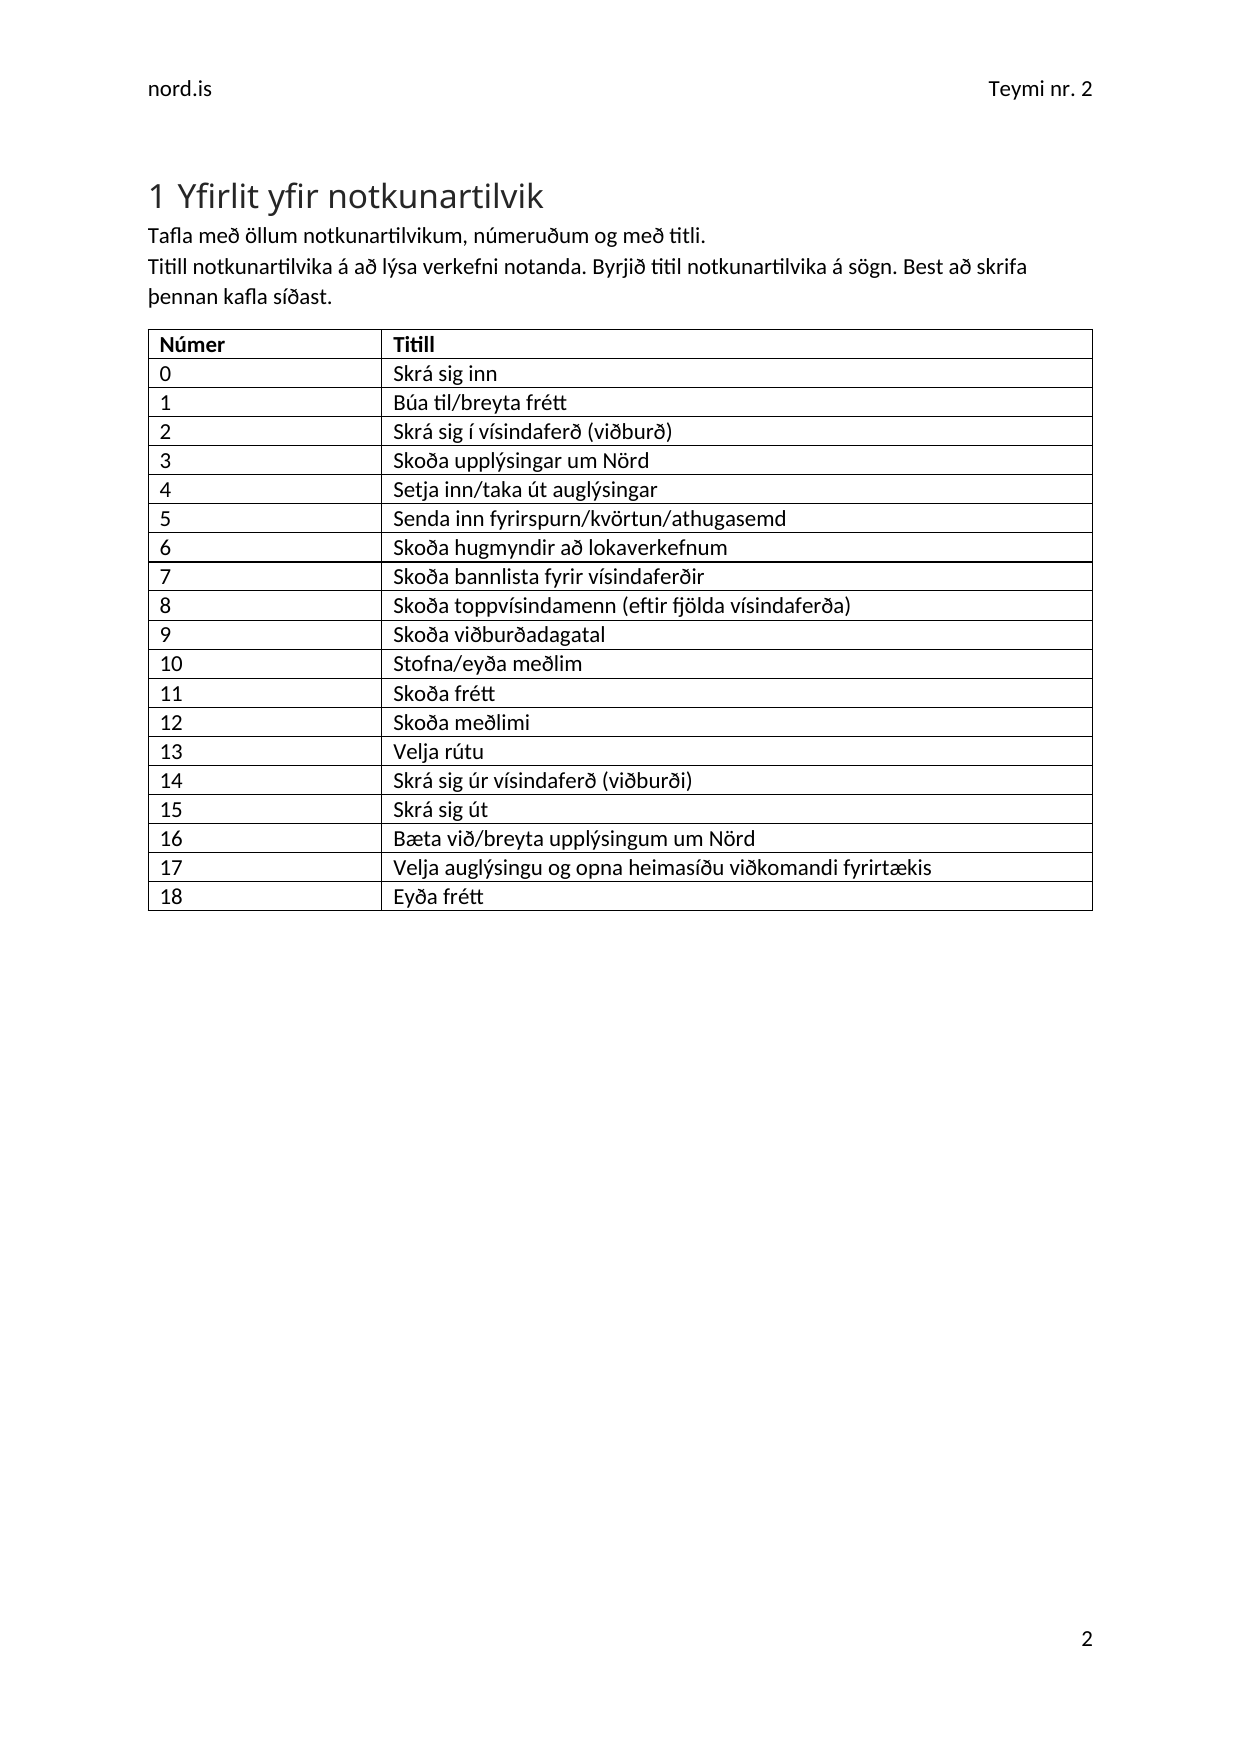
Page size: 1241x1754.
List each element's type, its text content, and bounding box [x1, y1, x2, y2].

table_cell Skoða meðlimi [382, 708, 1092, 736]
table_cell 6 [149, 533, 381, 561]
table_cell 12 [149, 708, 381, 736]
table_cell 11 [149, 679, 381, 707]
table_cell Senda inn fyrirspurn/kvörtun/athugasemd [382, 504, 1092, 532]
table_cell 5 [149, 504, 381, 532]
table_cell 13 [149, 737, 381, 765]
table_cell 15 [149, 795, 381, 823]
table_cell Skoða hugmyndir að lokaverkefnum [382, 533, 1092, 561]
table_cell Skrá sig inn [382, 359, 1092, 387]
table_cell 4 [149, 475, 381, 503]
table_cell Búa til/breyta frétt [382, 388, 1092, 416]
table_cell Skoða frétt [382, 679, 1092, 707]
text Tafla með öllum notkunartilvikum, númeruðum og með titli. Titill notkunartilvika á að lýsa verkefni notanda. Byrjið titil notkunartilvika á sögn. Best að skrifa þennan kafla síðast. [148, 222, 1093, 310]
table_cell Stofna/eyða meðlim [382, 650, 1092, 678]
table_cell Skrá sig í vísindaferð (viðburð) [382, 417, 1092, 445]
table_cell 17 [149, 853, 381, 881]
table_cell Bæta við/breyta upplýsingum um Nörd [382, 824, 1092, 852]
table_cell Skoða upplýsingar um Nörd [382, 446, 1092, 474]
table_cell Skrá sig úr vísindaferð (viðburði) [382, 766, 1092, 794]
table_cell 3 [149, 446, 381, 474]
table_cell 7 [149, 563, 381, 590]
table_header Titill [382, 330, 1092, 358]
subtitle Yfirlit yfir notkunartilvik [148, 173, 1093, 218]
table_cell Setja inn/taka út auglýsingar [382, 475, 1092, 503]
table_cell 9 [149, 621, 381, 648]
table_cell Skoða bannlista fyrir vísindaferðir [382, 563, 1092, 590]
table_cell Skrá sig út [382, 795, 1092, 823]
table_cell Velja auglýsingu og opna heimasíðu viðkomandi fyrirtækis [382, 853, 1092, 881]
table_cell 16 [149, 824, 381, 852]
table_cell 14 [149, 766, 381, 794]
table_cell 0 [149, 359, 381, 387]
table_cell 8 [149, 591, 381, 619]
table_cell 18 [149, 882, 381, 910]
table_cell 2 [149, 417, 381, 445]
table_header Númer [149, 330, 381, 358]
table_cell 10 [149, 650, 381, 678]
table_cell Skoða toppvísindamenn (eftir fjölda vísindaferða) [382, 591, 1092, 619]
table_cell 1 [149, 388, 381, 416]
table_cell Velja rútu [382, 737, 1092, 765]
table_cell Eyða frétt [382, 882, 1092, 910]
table_cell Skoða viðburðadagatal [382, 621, 1092, 648]
